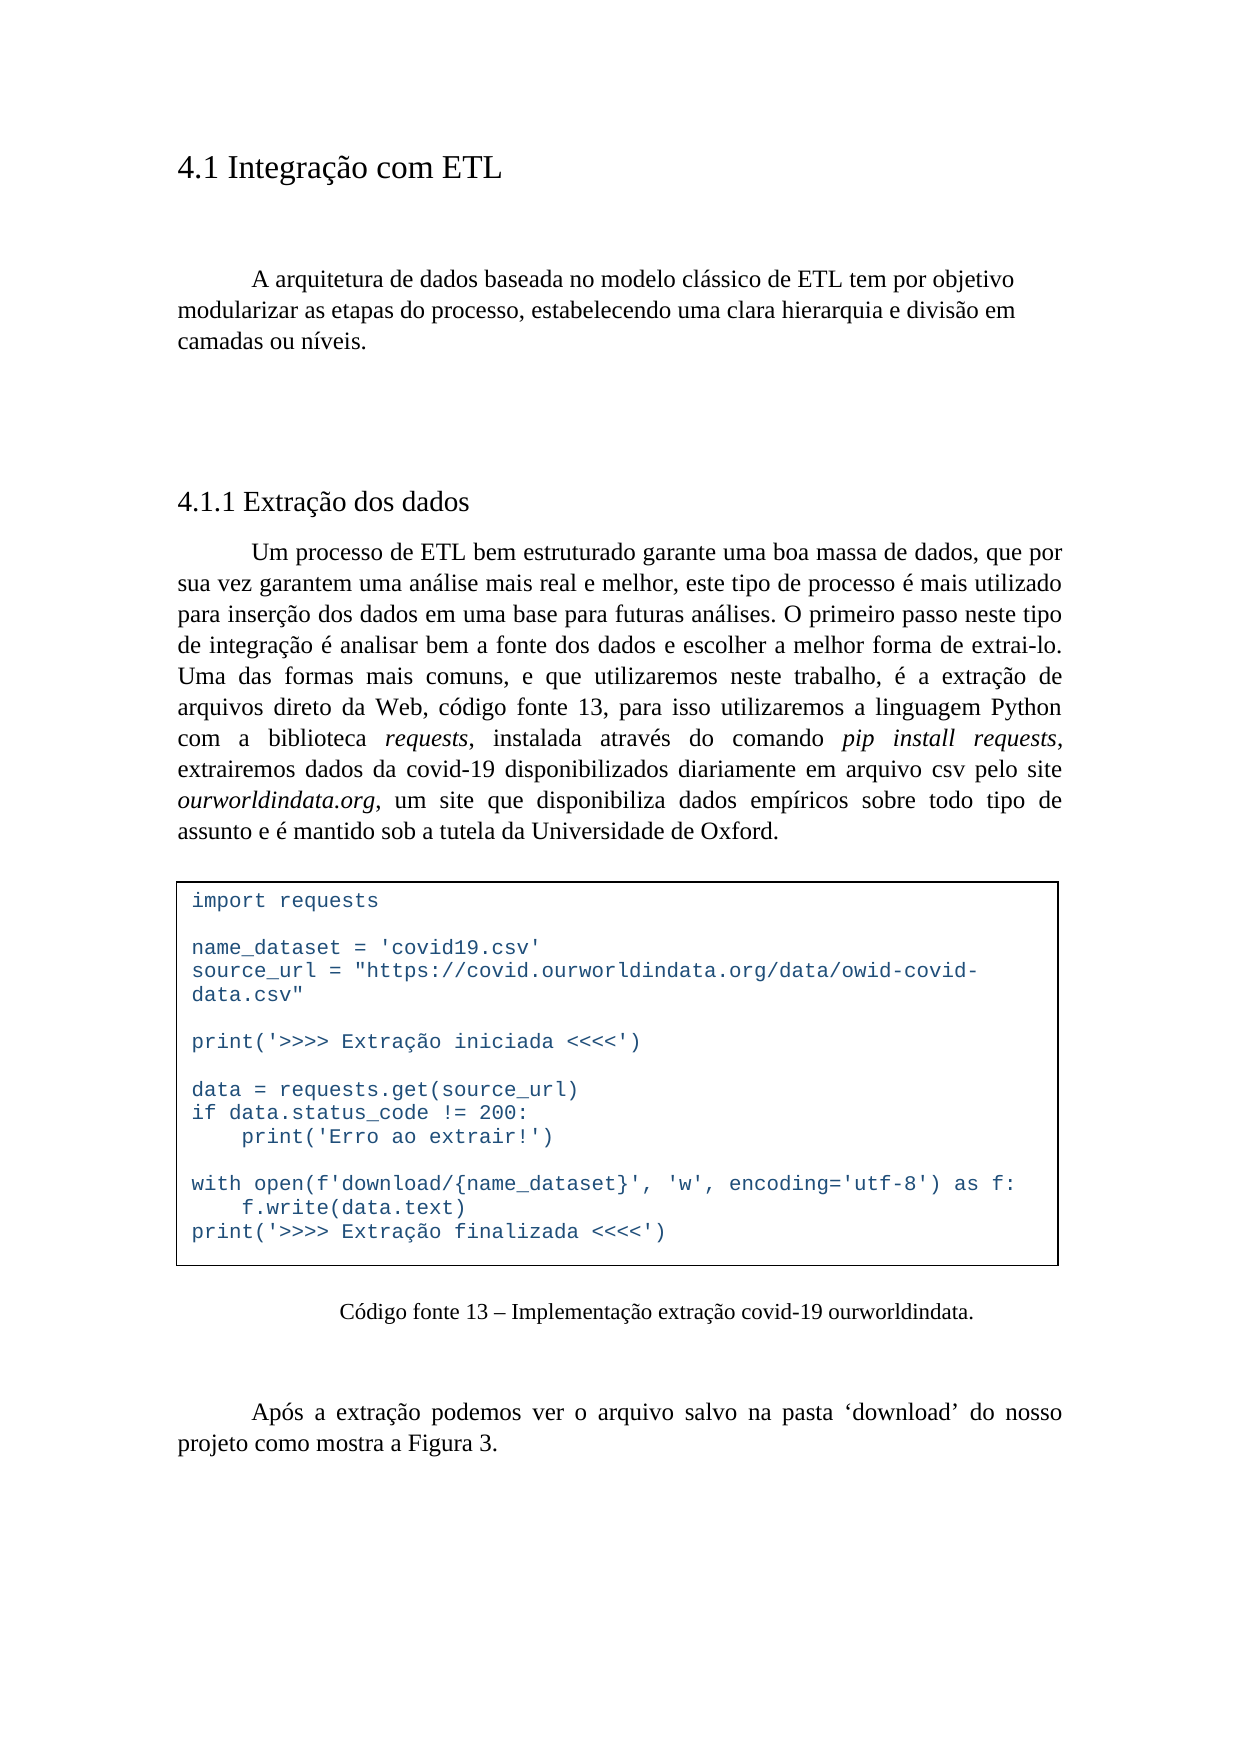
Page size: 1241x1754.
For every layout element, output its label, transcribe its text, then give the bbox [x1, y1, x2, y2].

text Após a extração podemos ver o arquivo salvo na pasta ‘download’ do nosso projeto como mostra a Figura 3. [177, 1397, 1063, 1456]
text Código fonte 13 – Implementação extração covid-19 ourworldindata. [177, 864, 1063, 1324]
text Um processo de ETL bem estruturado garante uma boa massa de dados, que por sua vez garantem uma análise mais real e melhor, este tipo de processo é mais utilizado para inserção dos dados em uma base para futuras análises. O primeiro passo neste tipo de integração é analisar bem a fonte dos dados e escolher a melhor forma de extrai-lo. Uma das formas mais comuns, e que utilizaremos neste trabalho, é a extração de arquivos direto da Web, código fonte 13, para isso utilizaremos a linguagem Python com a biblioteca requests, instalada através do comando pip install requests, extrairemos dados da covid-19 disponibilizados diariamente em arquivo csv pelo site ourworldindata.org, um site que disponibiliza dados empíricos sobre todo tipo de assunto e é mantido sob a tutela da Universidade de Oxford. [177, 537, 1063, 845]
text 4.1 Integração com ETL [177, 148, 1063, 186]
text A arquitetura de dados baseada no modelo clássico de ETL tem por objetivo modularizar as etapas do processo, estabelecendo uma clara hierarquia e divisão em camadas ou níveis. [177, 264, 1063, 354]
text 4.1.1 Extração dos dados [177, 484, 1063, 518]
